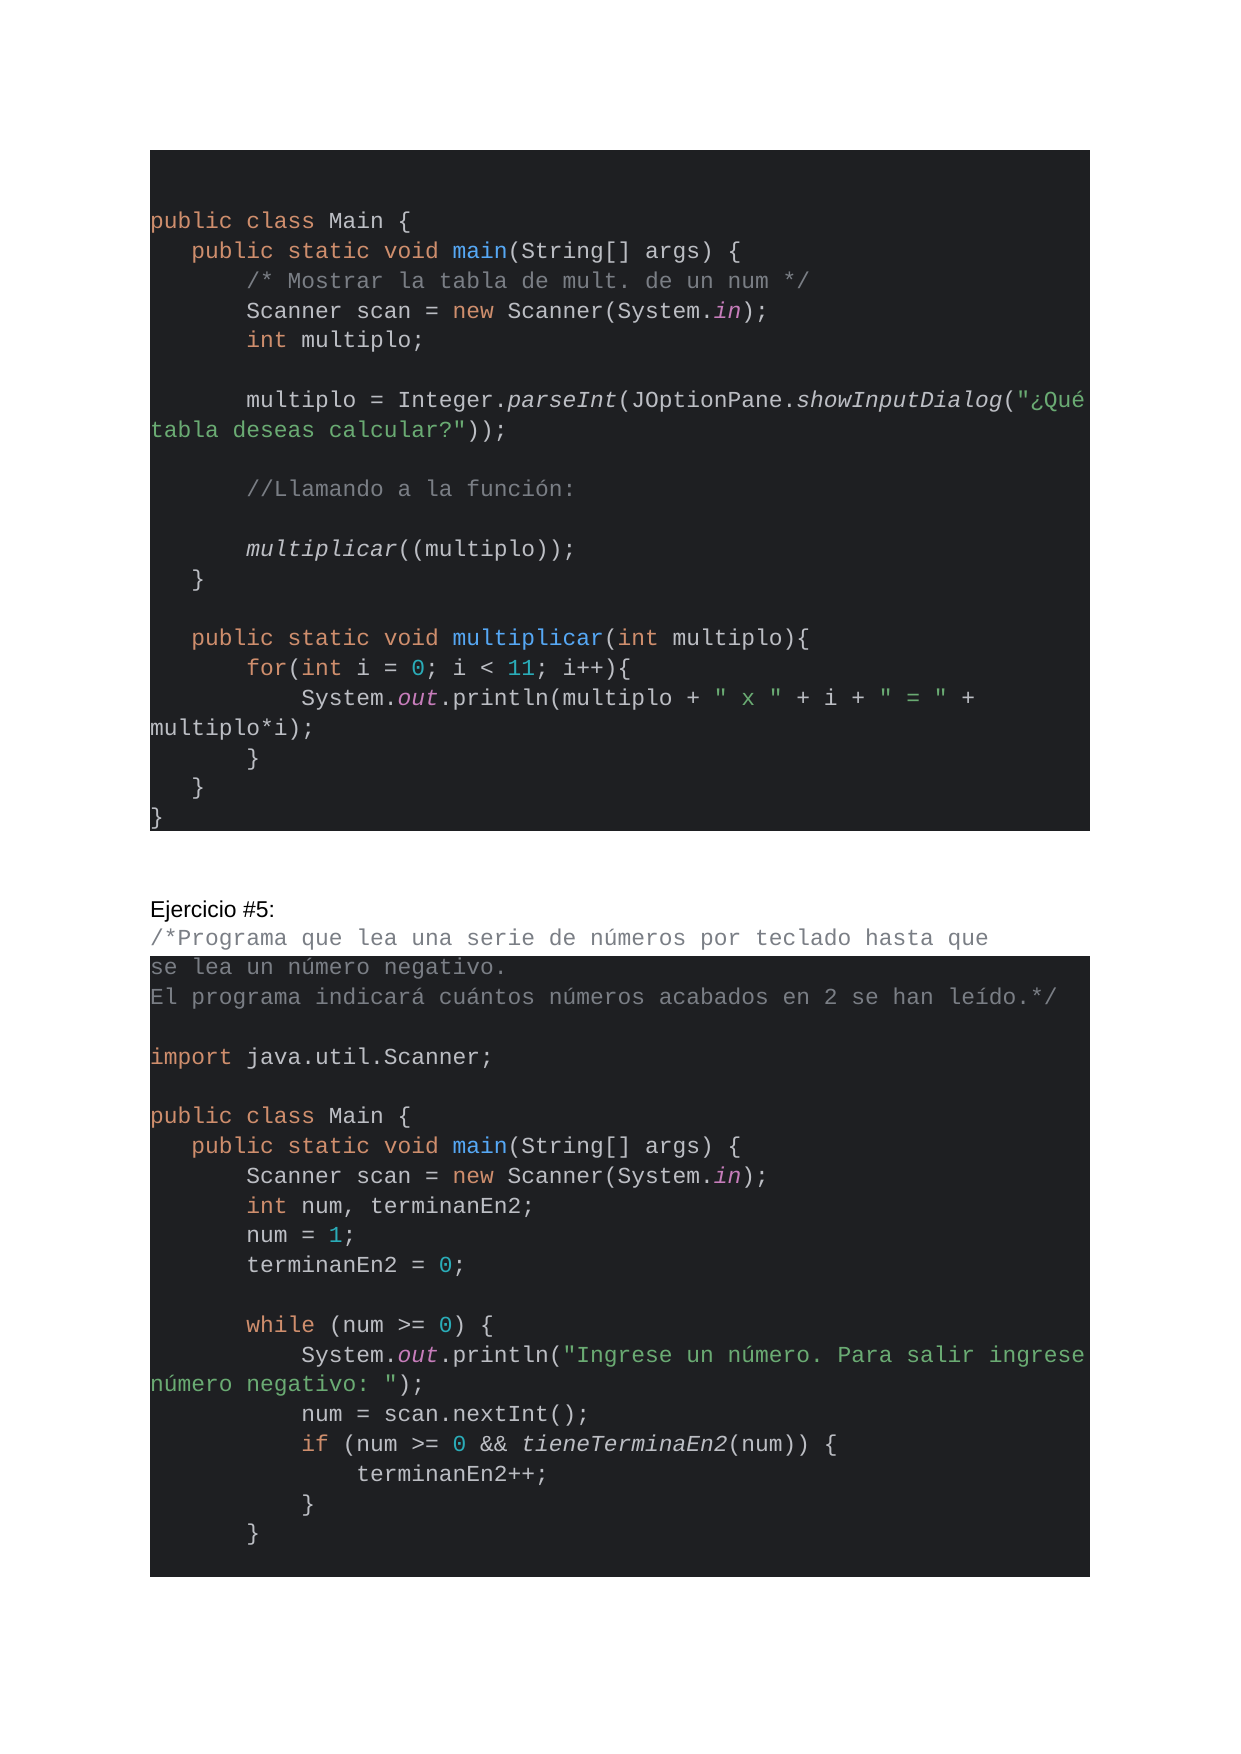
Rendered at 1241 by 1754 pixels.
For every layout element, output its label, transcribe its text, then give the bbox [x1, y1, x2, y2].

text System.out.println("Ingrese un número. Para salir ingrese número negativo: "); [150, 1343, 1090, 1399]
text multiplicar((multiplo)); [150, 537, 1090, 563]
text se lea un número negativo. [150, 956, 1090, 982]
text num = scan.nextInt(); [150, 1402, 1090, 1428]
text num = 1; [150, 1224, 1090, 1250]
text public static void multiplicar(int multiplo){ [150, 627, 1090, 653]
text int num, terminanEn2; [150, 1194, 1090, 1220]
text } [150, 1522, 1090, 1548]
text /* Mostrar la tabla de mult. de un num */ [150, 269, 1090, 295]
text multiplo = Integer.parseInt(JOptionPane.showInputDialog("¿Qué tabla deseas calcular?")); [150, 388, 1090, 444]
text terminanEn2++; [150, 1462, 1090, 1488]
text } [150, 746, 1090, 772]
text Ejercicio #5: [150, 896, 1090, 922]
text terminanEn2 = 0; [150, 1253, 1090, 1279]
text } [150, 1492, 1090, 1518]
text public static void main(String[] args) { [150, 239, 1090, 265]
text while (num >= 0) { [150, 1313, 1090, 1339]
text } [150, 805, 1090, 831]
text System.out.println(multiplo + " x " + i + " = " + multiplo*i); [150, 686, 1090, 742]
text int multiplo; [150, 329, 1090, 355]
text import java.util.Scanner; [150, 1045, 1090, 1071]
text public class Main { [150, 1104, 1090, 1131]
text public static void main(String[] args) { [150, 1134, 1090, 1160]
text } [150, 776, 1090, 802]
text } [150, 567, 1090, 593]
text Scanner scan = new Scanner(System.in); [150, 1164, 1090, 1190]
text El programa indicará cuántos números acabados en 2 se han leído.*/ [150, 985, 1090, 1011]
text public class Main { [150, 209, 1090, 236]
text if (num >= 0 && tieneTerminaEn2(num)) { [150, 1432, 1090, 1458]
text for(int i = 0; i < 11; i++){ [150, 656, 1090, 682]
text //Llamando a la función: [150, 478, 1090, 504]
text Scanner scan = new Scanner(System.in); [150, 299, 1090, 325]
text /*Programa que lea una serie de números por teclado hasta que [150, 926, 1090, 952]
